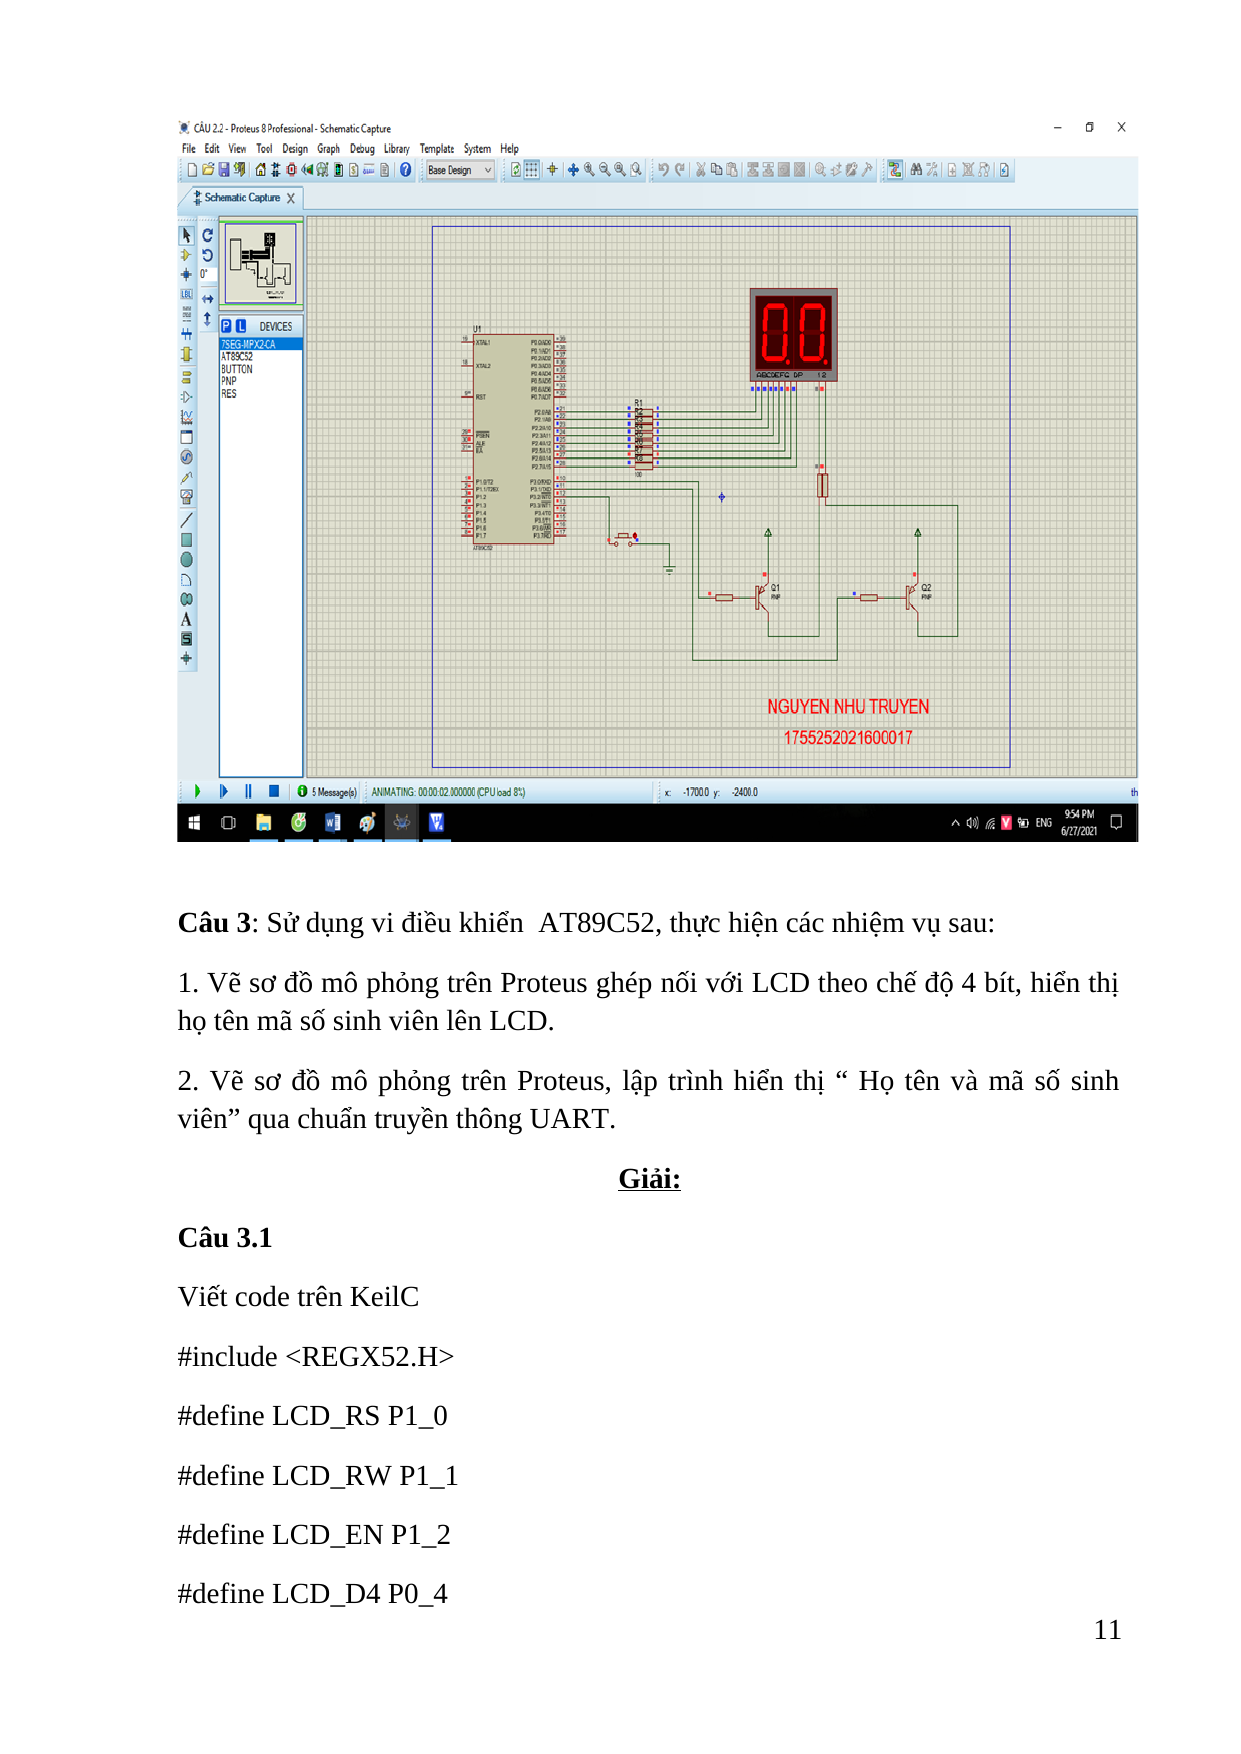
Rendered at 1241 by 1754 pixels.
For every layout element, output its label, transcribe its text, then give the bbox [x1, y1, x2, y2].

text #include <REGX52.H> [177, 1339, 1122, 1372]
text #define LCD_D4 P0_4 [177, 1576, 1122, 1610]
text 1. Vẽ sơ đồ mô phỏng trên Proteus ghép nối với LCD theo chế độ 4 bít, hiển thị họ tên mã số sinh viên lên LCD. [177, 965, 1122, 1037]
picture [177, 118, 1139, 842]
text #define LCD_RS P1_0 [177, 1398, 1122, 1432]
text Viết code trên KeilC [177, 1279, 1122, 1313]
text #define LCD_RW P1_1 [177, 1458, 1122, 1491]
text Câu 3.1 [177, 1220, 1122, 1254]
text Giải: [177, 1161, 1122, 1194]
text #define LCD_EN P1_2 [177, 1517, 1122, 1551]
text Câu 3: Sử dụng vi điều khiển AT89C52, thực hiện các nhiệm vụ sau: [177, 906, 1122, 939]
text 2. Vẽ sơ đồ mô phỏng trên Proteus, lập trình hiển thị “ Họ tên và mã số sinh viên” qua chuẩn truyền thông UART. [177, 1063, 1122, 1135]
